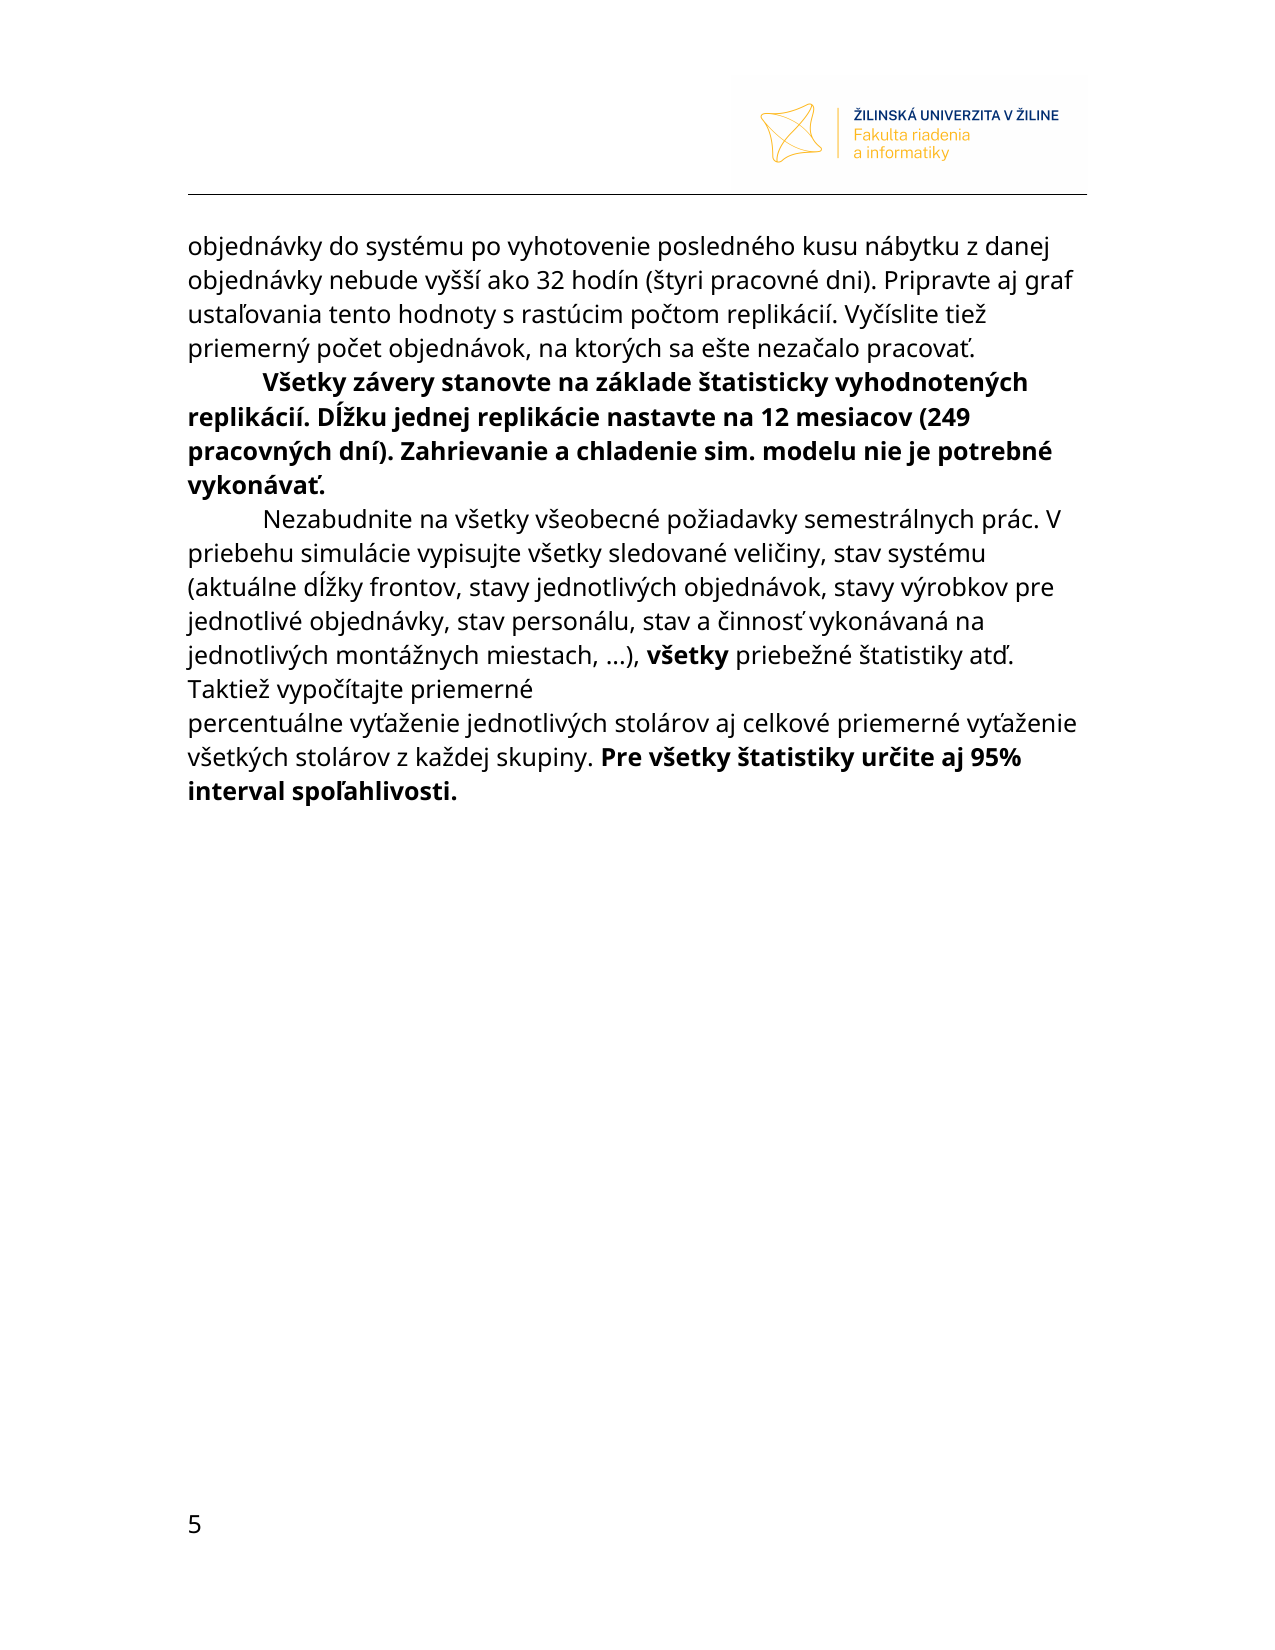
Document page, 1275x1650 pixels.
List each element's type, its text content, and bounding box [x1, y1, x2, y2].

text percentuálne vyťaženie jednotlivých stolárov aj celkové priemerné vyťaženie všetkých stolárov z každej skupiny. Pre všetky štatistiky určite aj 95% interval spoľahlivosti. [187, 706, 1087, 808]
picture [731, 75, 1088, 192]
text Všetky závery stanovte na základe štatisticky vyhodnotených replikácií. Dĺžku jednej replikácie nastavte na 12 mesiacov (249 pracovných dní). Zahrievanie a chladenie sim. modelu nie je potrebné vykonávať. [187, 365, 1087, 501]
text Nezabudnite na všetky všeobecné požiadavky semestrálnych prác. V priebehu simulácie vypisujte všetky sledované veličiny, stav systému (aktuálne dĺžky frontov, stavy jednotlivých objednávok, stavy výrobkov pre jednotlivé objednávky, stav personálu, stav a činnosť vykonávaná na jednotlivých montážnych miestach, ...), všetky priebežné štatistiky atď. Taktiež vypočítajte priemerné [187, 501, 1087, 706]
text objednávky do systému po vyhotovenie posledného kusu nábytku z danej objednávky nebude vyšší ako 32 hodín (štyri pracovné dni). Pripravte aj graf ustaľovania tento hodnoty s rastúcim počtom replikácií. Vyčíslite tiež priemerný počet objednávok, na ktorých sa ešte nezačalo pracovať. [187, 229, 1087, 365]
